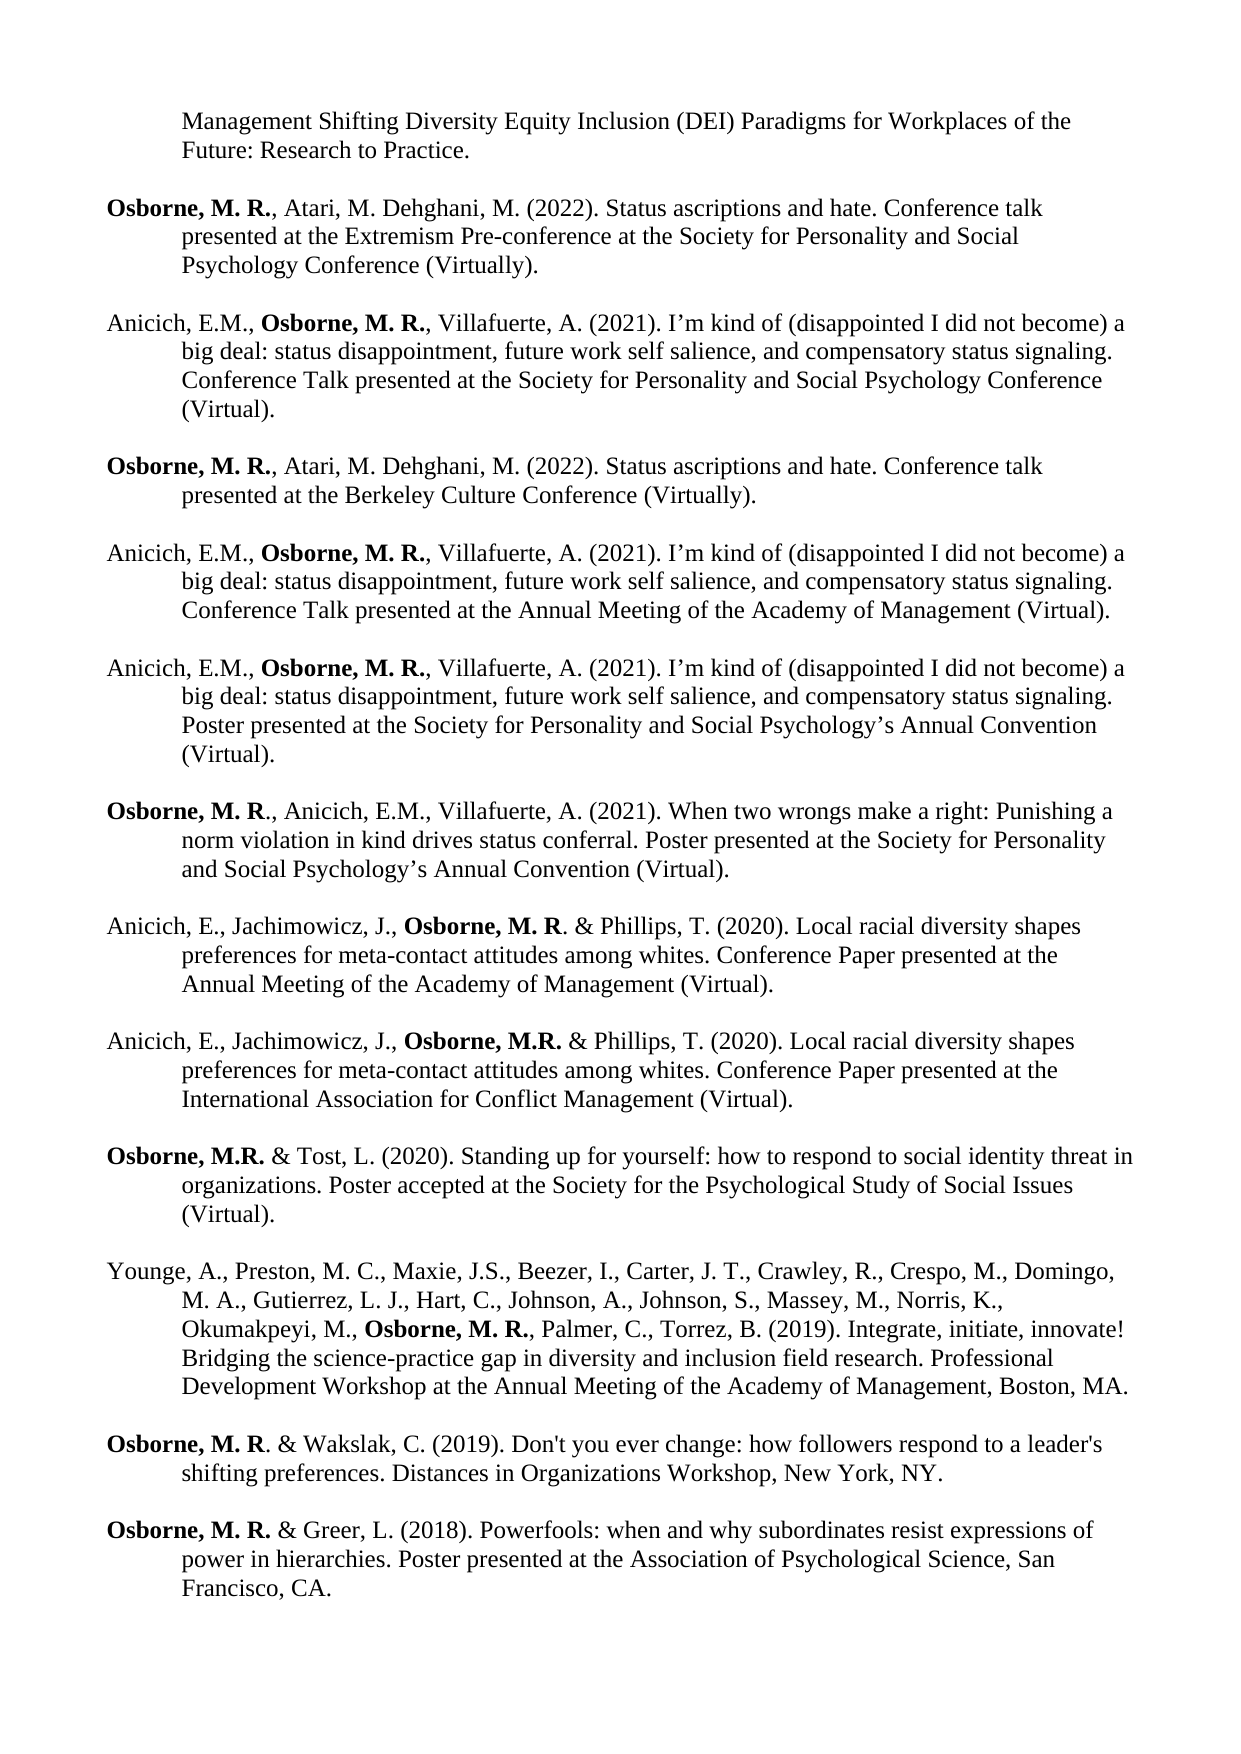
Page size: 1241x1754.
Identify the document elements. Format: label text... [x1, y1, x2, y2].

text Anicich, E.M., Osborne, M. R., Villafuerte, A. (2021). I’m kind of (disappointed I did not become) a big deal: status disappointment, future work self salience, and compensatory status signaling. Conference Talk presented at the Society for Personality and Social Psychology Conference (Virtual). [106, 308, 1134, 423]
text Anicich, E., Jachimowicz, J., Osborne, M.R. & Phillips, T. (2020). Local racial diversity shapes preferences for meta-contact attitudes among whites. Conference Paper presented at the International Association for Conflict Management (Virtual). [106, 1026, 1134, 1113]
text Anicich, E.M., Osborne, M. R., Villafuerte, A. (2021). I’m kind of (disappointed I did not become) a big deal: status disappointment, future work self salience, and compensatory status signaling. Conference Talk presented at the Annual Meeting of the Academy of Management (Virtual). [106, 538, 1134, 624]
text Osborne, M. R., Anicich, E.M., Villafuerte, A. (2021). When two wrongs make a right: Punishing a norm violation in kind drives status conferral. Poster presented at the Society for Personality and Social Psychology’s Annual Convention (Virtual). [106, 796, 1134, 883]
text Anicich, E.M., Osborne, M. R., Villafuerte, A. (2021). I’m kind of (disappointed I did not become) a big deal: status disappointment, future work self salience, and compensatory status signaling. Poster presented at the Society for Personality and Social Psychology’s Annual Convention (Virtual). [106, 653, 1134, 768]
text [106, 106, 1134, 164]
text Osborne, M. R., Atari, M. Dehghani, M. (2022). Status ascriptions and hate. Conference talk presented at the Berkeley Culture Conference (Virtually). [106, 451, 1134, 509]
text Anicich, E., Jachimowicz, J., Osborne, M. R. & Phillips, T. (2020). Local racial diversity shapes preferences for meta-contact attitudes among whites. Conference Paper presented at the Annual Meeting of the Academy of Management (Virtual). [106, 911, 1134, 998]
text Osborne, M. R., Atari, M. Dehghani, M. (2022). Status ascriptions and hate. Conference talk presented at the Extremism Pre-conference at the Society for Personality and Social Psychology Conference (Virtually). [106, 193, 1134, 279]
text Osborne, M.R. & Tost, L. (2020). Standing up for yourself: how to respond to social identity threat in organizations. Poster accepted at the Society for the Psychological Study of Social Issues (Virtual). [106, 1141, 1134, 1228]
